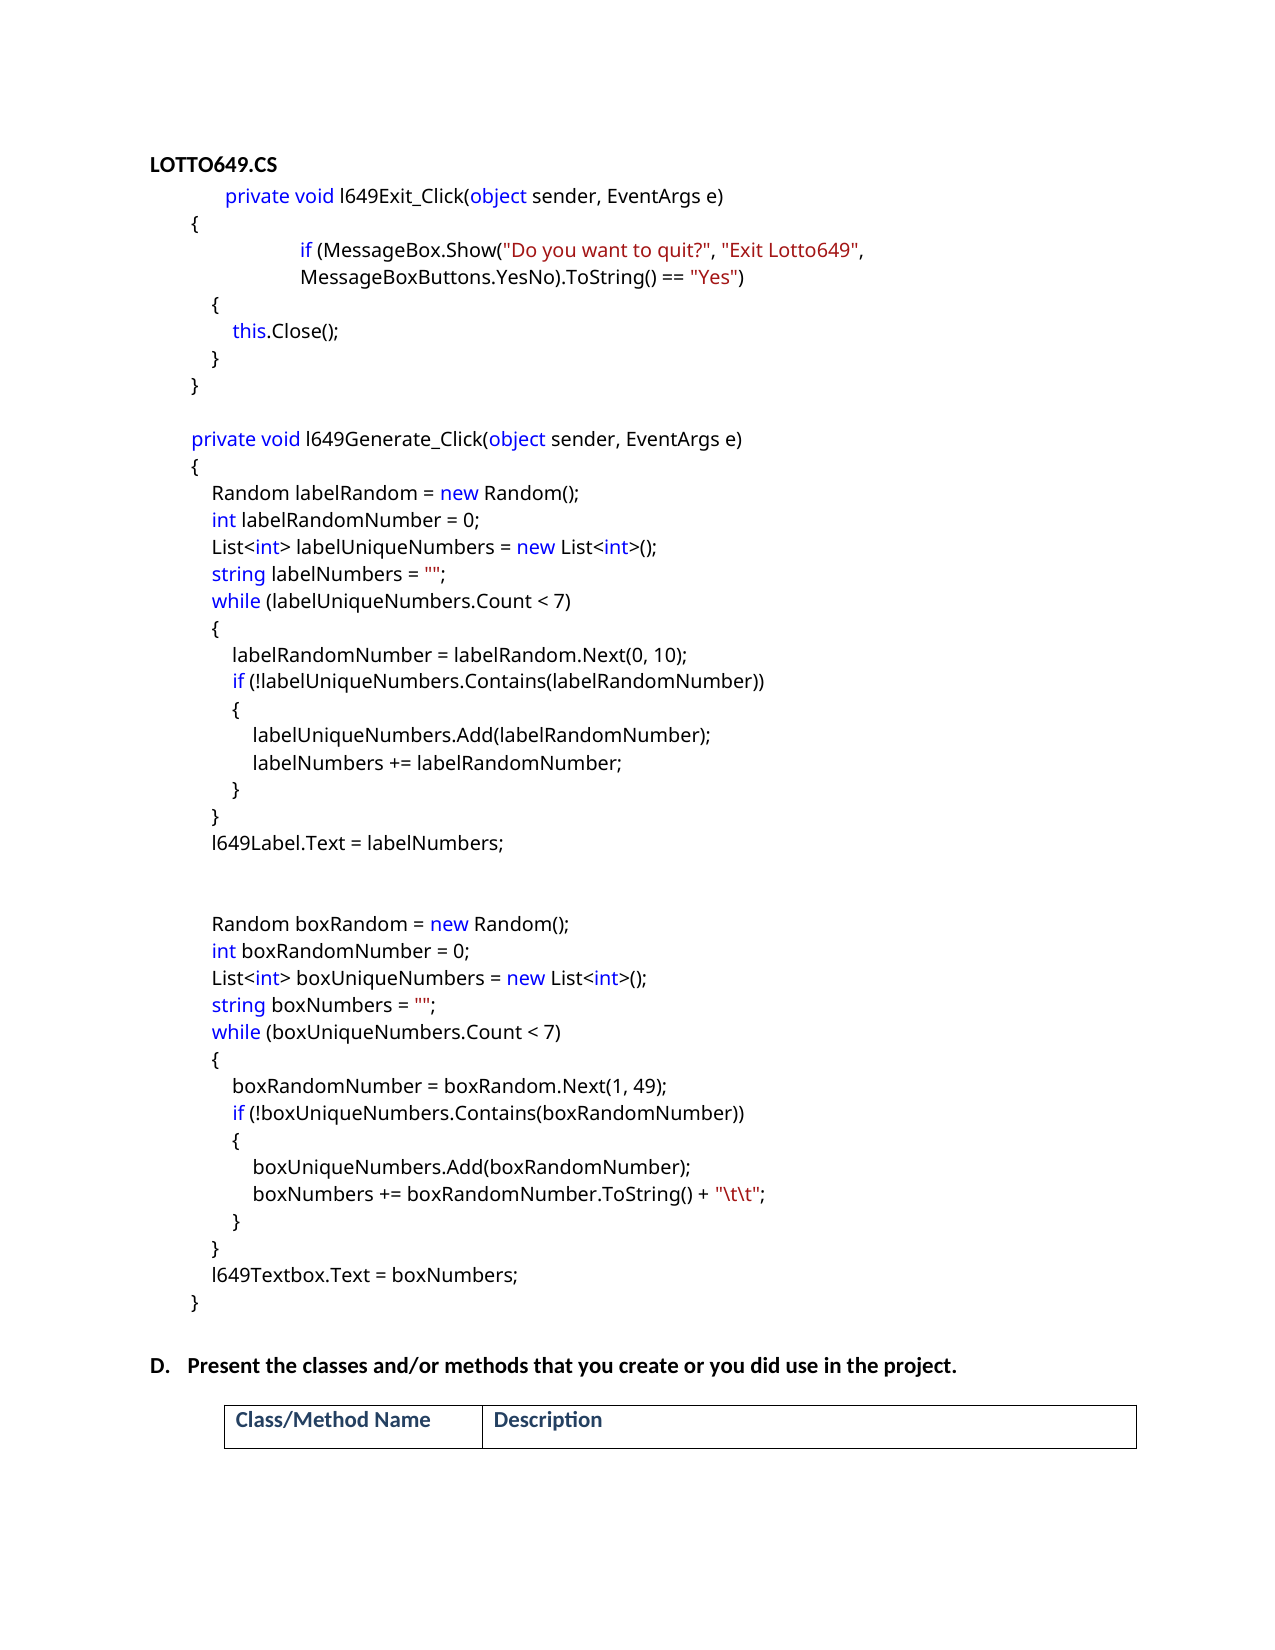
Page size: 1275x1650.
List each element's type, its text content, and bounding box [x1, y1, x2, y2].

text int labelRandomNumber = 0; [150, 506, 1125, 533]
table_header Class/Method Name [225, 1406, 482, 1447]
text boxRandomNumber = boxRandom.Next(1, 49); [150, 1072, 1125, 1099]
text l649Label.Text = labelNumbers; [150, 830, 1125, 857]
text boxUniqueNumbers.Add(boxRandomNumber); [150, 1153, 1125, 1180]
text l649Textbox.Text = boxNumbers; [150, 1261, 1125, 1288]
text while (labelUniqueNumbers.Count < 7) [150, 587, 1125, 614]
text } [150, 1207, 1125, 1234]
text Random labelRandom = new Random(); [150, 479, 1125, 506]
text LOTTO649.CS [150, 150, 1125, 178]
list Present the classes and/or methods that you create or you did use in the project. [150, 1351, 1125, 1379]
text Random boxRandom = new Random(); [150, 911, 1125, 938]
text string labelNumbers = ""; [150, 560, 1125, 587]
text int boxRandomNumber = 0; [150, 938, 1125, 964]
text labelUniqueNumbers.Add(labelRandomNumber); [150, 722, 1125, 749]
text } [150, 803, 1125, 830]
text { [150, 1126, 1125, 1153]
text { [150, 614, 1125, 641]
text } [150, 1234, 1125, 1261]
text boxNumbers += boxRandomNumber.ToString() + "\t\t"; [150, 1180, 1125, 1207]
text { [150, 1046, 1125, 1072]
text labelNumbers += labelRandomNumber; [150, 749, 1125, 776]
text } [150, 776, 1125, 803]
text private void l649Generate_Click(object sender, EventArgs e) [150, 425, 1125, 452]
text { [150, 290, 1125, 317]
text { [150, 452, 1125, 479]
text List<int> boxUniqueNumbers = new List<int>(); [150, 964, 1125, 992]
text string boxNumbers = ""; [150, 992, 1125, 1018]
text labelRandomNumber = labelRandom.Next(0, 10); [150, 641, 1125, 668]
text while (boxUniqueNumbers.Count < 7) [150, 1018, 1125, 1046]
text List<int> labelUniqueNumbers = new List<int>(); [150, 533, 1125, 560]
text } [150, 344, 1125, 371]
text if (!labelUniqueNumbers.Contains(labelRandomNumber)) [150, 668, 1125, 695]
table_header Description [483, 1406, 1136, 1447]
text if (!boxUniqueNumbers.Contains(boxRandomNumber)) [150, 1099, 1125, 1126]
text { [150, 209, 1125, 236]
text if (MessageBox.Show("Do you want to quit?", "Exit Lotto649", MessageBoxButtons.YesNo).ToString() == "Yes") [300, 236, 1125, 290]
text private void l649Exit_Click(object sender, EventArgs e) [225, 182, 1125, 209]
text } [150, 371, 1125, 398]
text } [150, 1288, 1125, 1315]
text { [150, 695, 1125, 722]
text this.Close(); [150, 317, 1125, 344]
